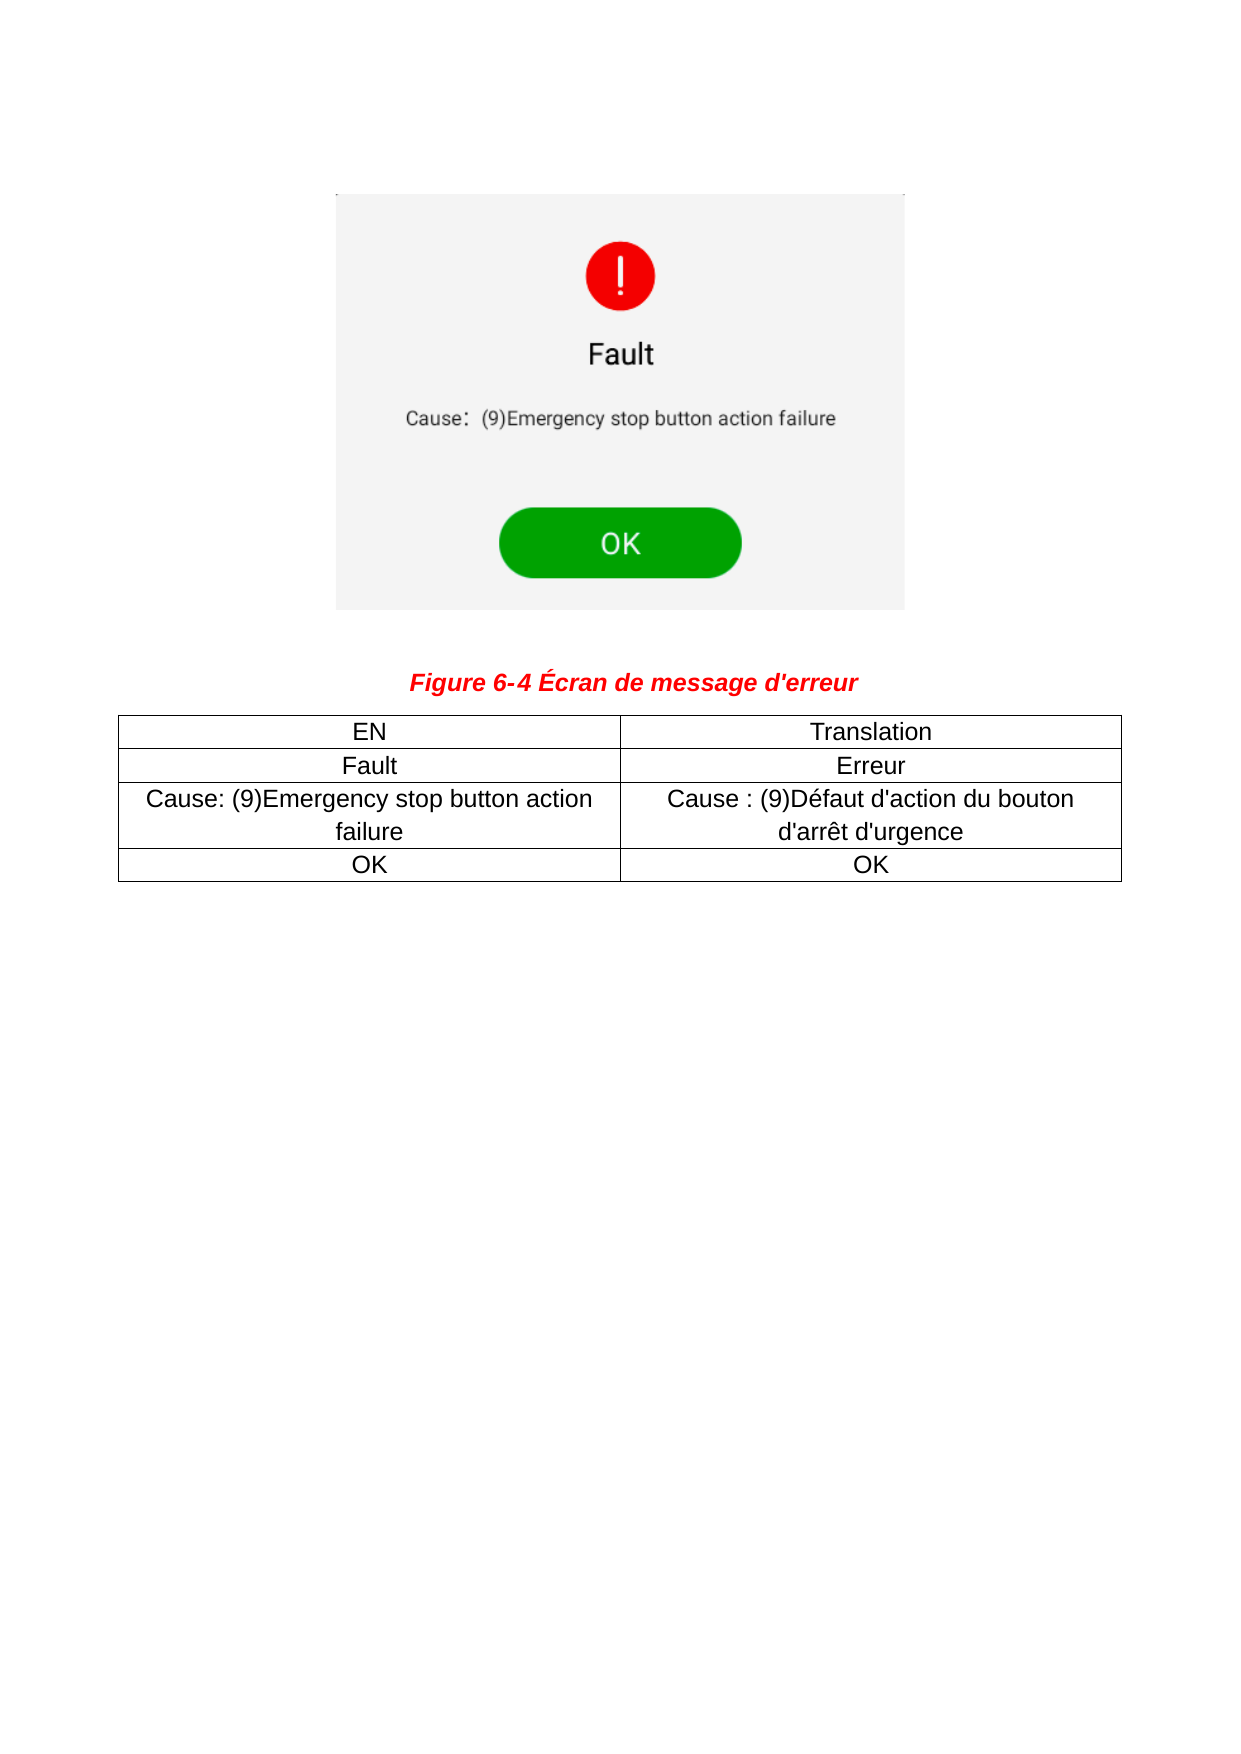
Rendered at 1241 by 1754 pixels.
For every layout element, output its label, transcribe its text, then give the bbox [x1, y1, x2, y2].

table_cell OK [119, 849, 620, 881]
table_header Translation [621, 716, 1121, 748]
table_cell Erreur [621, 749, 1121, 782]
table_header EN [119, 716, 620, 748]
table_cell Cause : (9)Défaut d'action du bouton d'arrêt d'urgence [621, 783, 1121, 848]
table_cell OK [621, 849, 1121, 881]
table_cell Fault [119, 749, 620, 782]
table_cell Cause: (9)Emergency stop button action failure [119, 783, 620, 848]
picture [335, 194, 905, 610]
